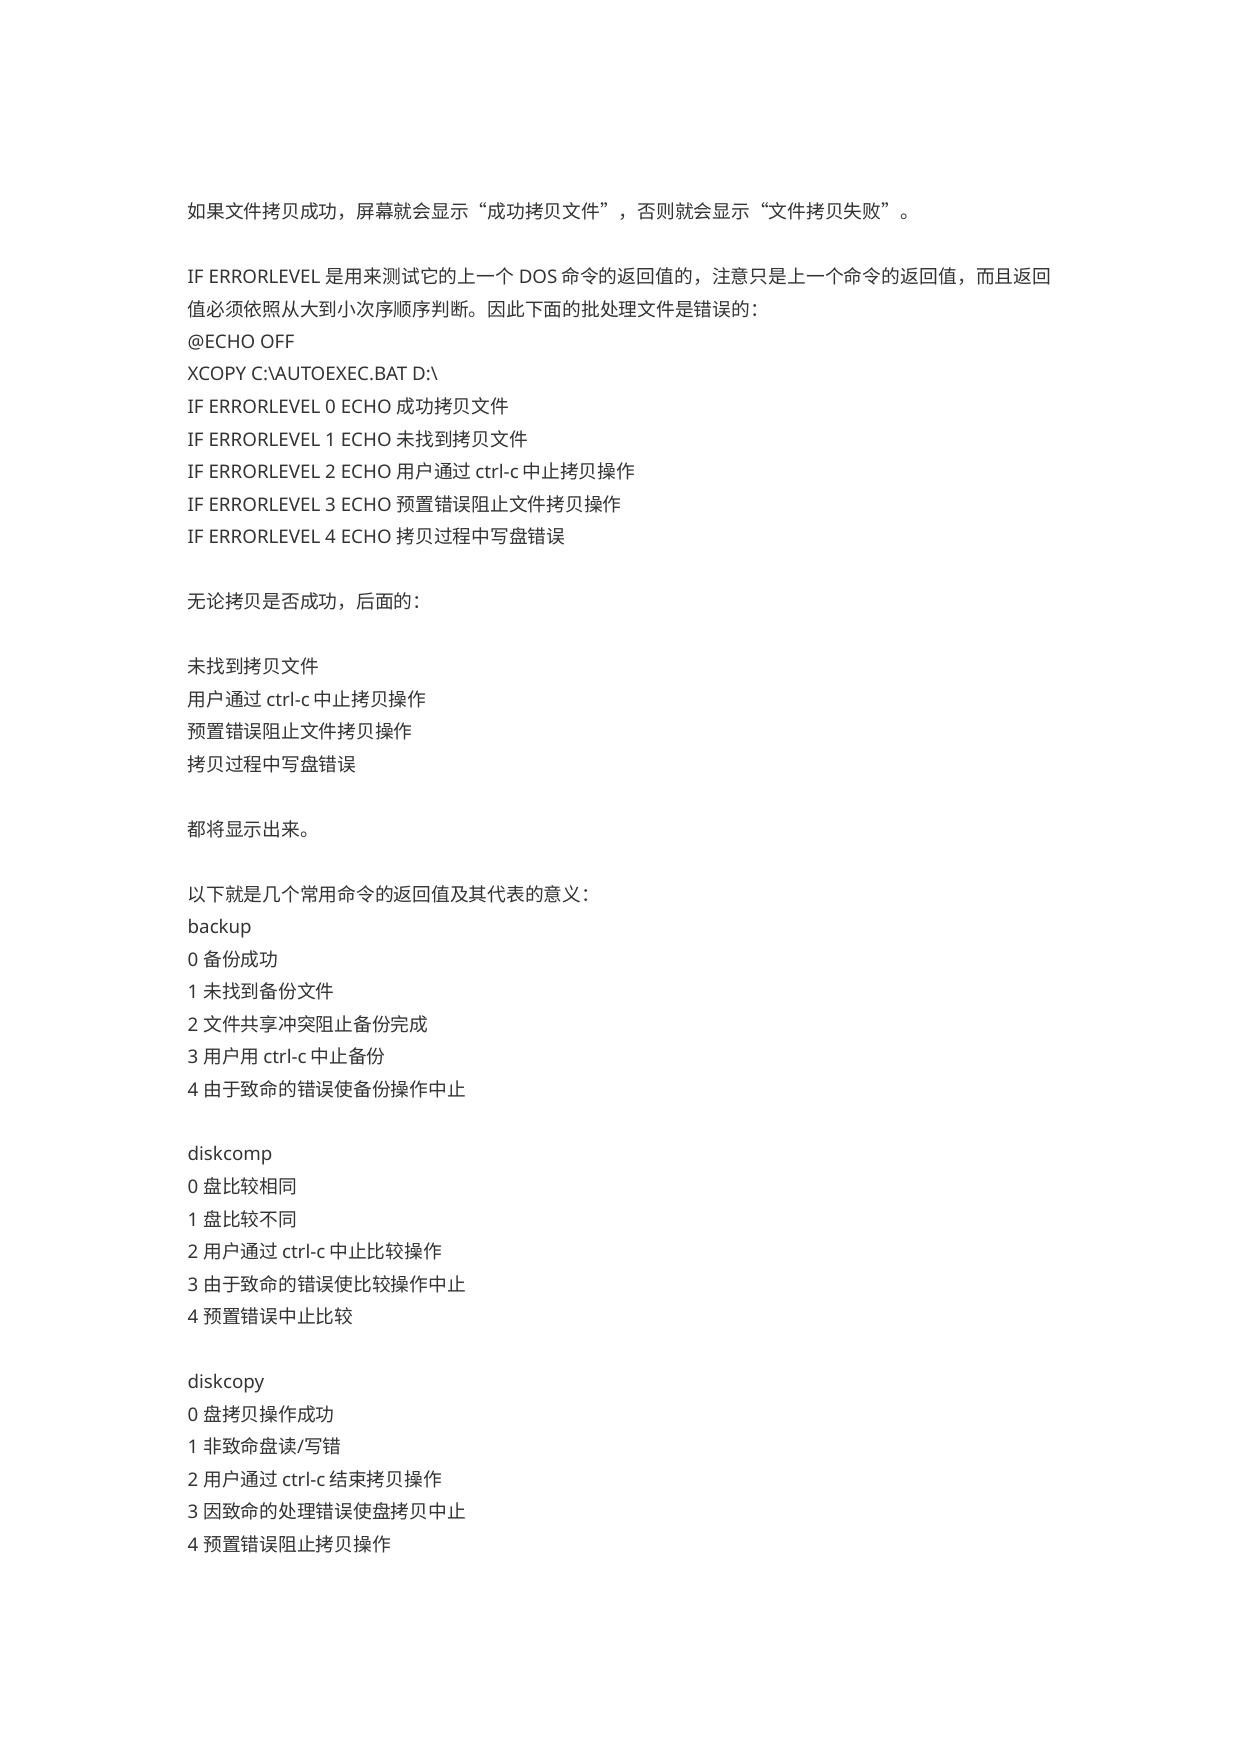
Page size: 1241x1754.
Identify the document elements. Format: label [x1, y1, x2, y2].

text [187, 162, 1053, 1559]
